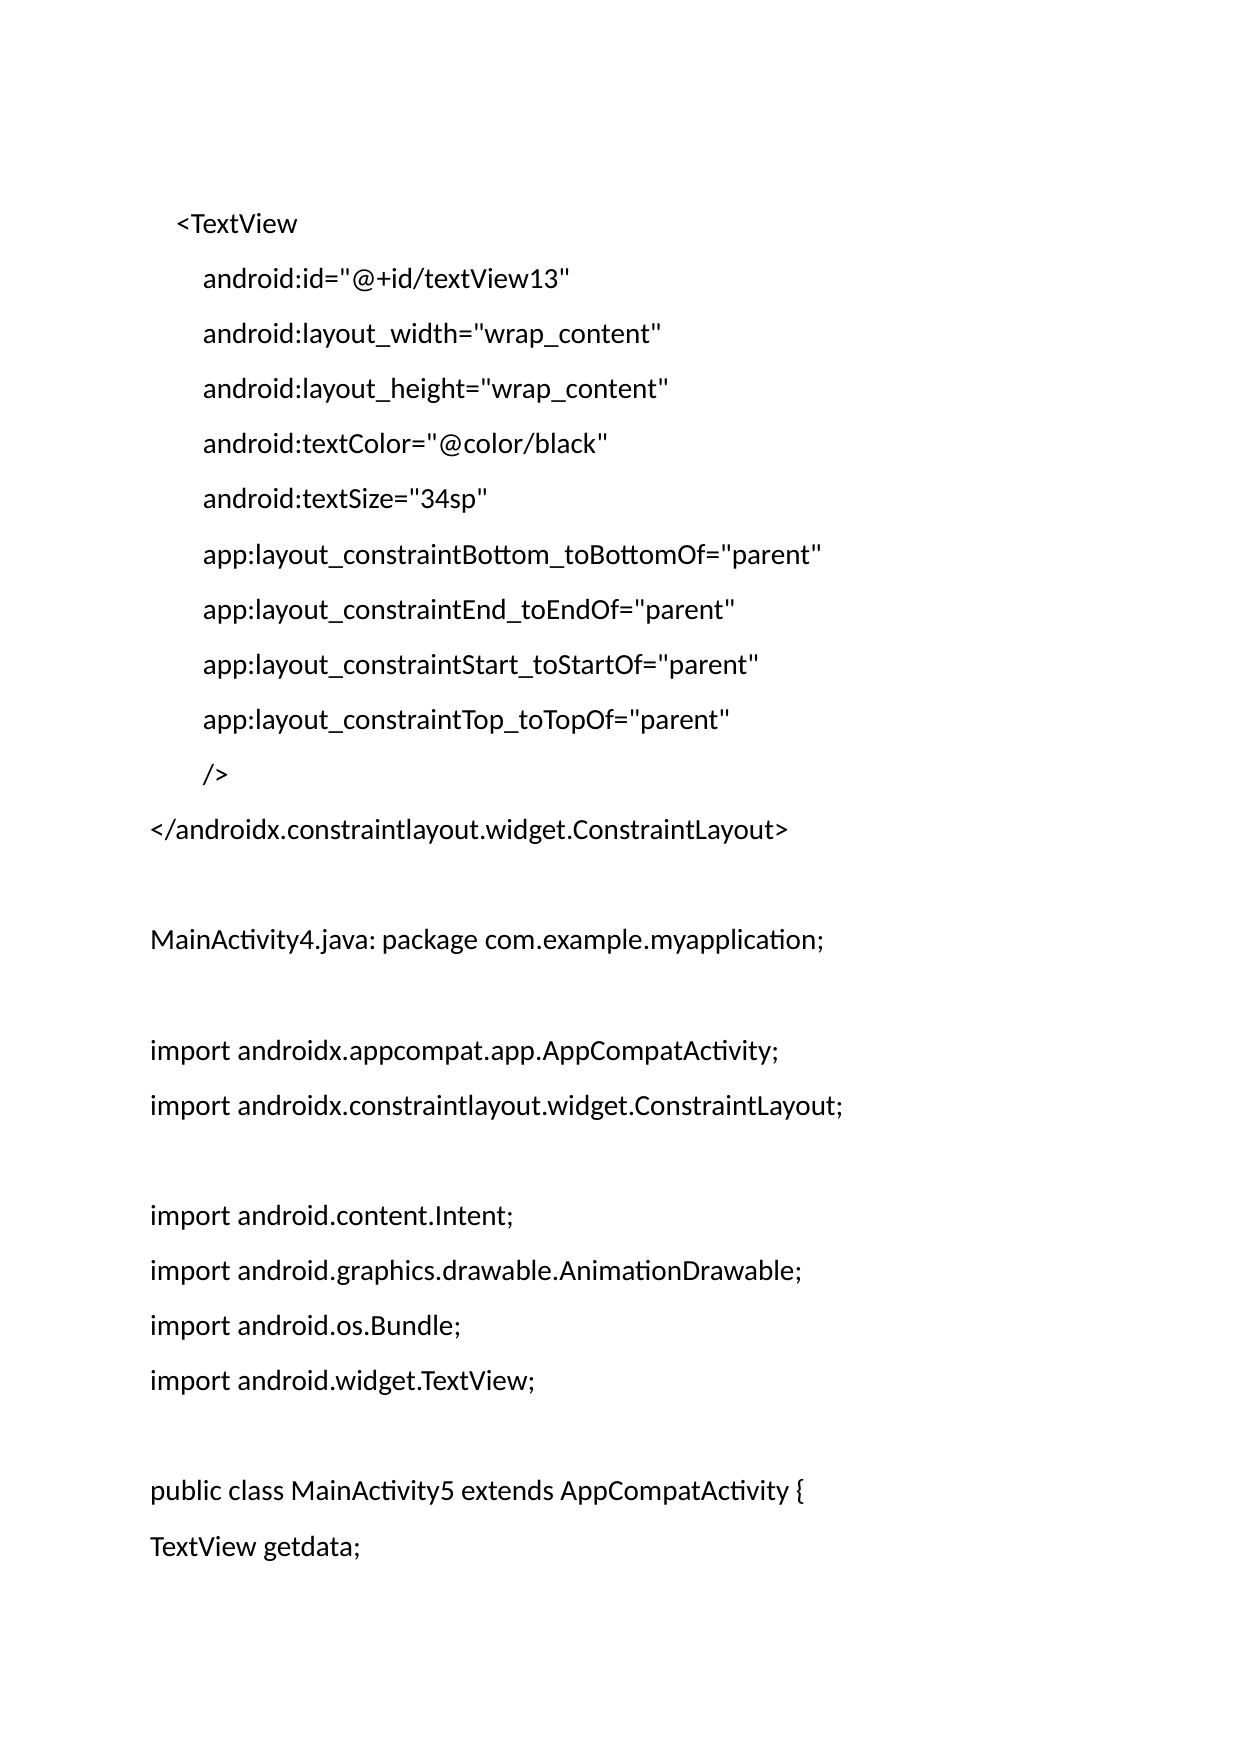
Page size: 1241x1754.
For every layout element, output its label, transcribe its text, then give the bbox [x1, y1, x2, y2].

text import android.os.Bundle; [150, 1307, 1090, 1343]
text import android.widget.TextView; [150, 1362, 1090, 1398]
text MainActivity4.java: package com.example.myapplication; [150, 921, 1090, 957]
text android:textColor="@color/black" [150, 426, 1090, 461]
text app:layout_constraintStart_toStartOf="parent" [150, 646, 1090, 682]
text android:layout_height="wrap_content" [150, 370, 1090, 406]
text /> [150, 756, 1090, 792]
text app:layout_constraintEnd_toEndOf="parent" [150, 591, 1090, 626]
text </androidx.constraintlayout.widget.ConstraintLayout> [150, 811, 1090, 847]
text public class MainActivity5 extends AppCompatActivity { [150, 1472, 1090, 1508]
text android:textSize="34sp" [150, 481, 1090, 516]
text import android.graphics.drawable.AnimationDrawable; [150, 1252, 1090, 1288]
text import android.content.Intent; [150, 1197, 1090, 1233]
text <TextView [150, 205, 1090, 241]
text android:layout_width="wrap_content" [150, 315, 1090, 351]
text import androidx.appcompat.app.AppCompatActivity; [150, 1032, 1090, 1067]
text TextView getdata; [150, 1528, 1090, 1563]
text app:layout_constraintTop_toTopOf="parent" [150, 701, 1090, 737]
text import androidx.constraintlayout.widget.ConstraintLayout; [150, 1087, 1090, 1122]
text app:layout_constraintBottom_toBottomOf="parent" [150, 536, 1090, 571]
text android:id="@+id/textView13" [150, 260, 1090, 296]
